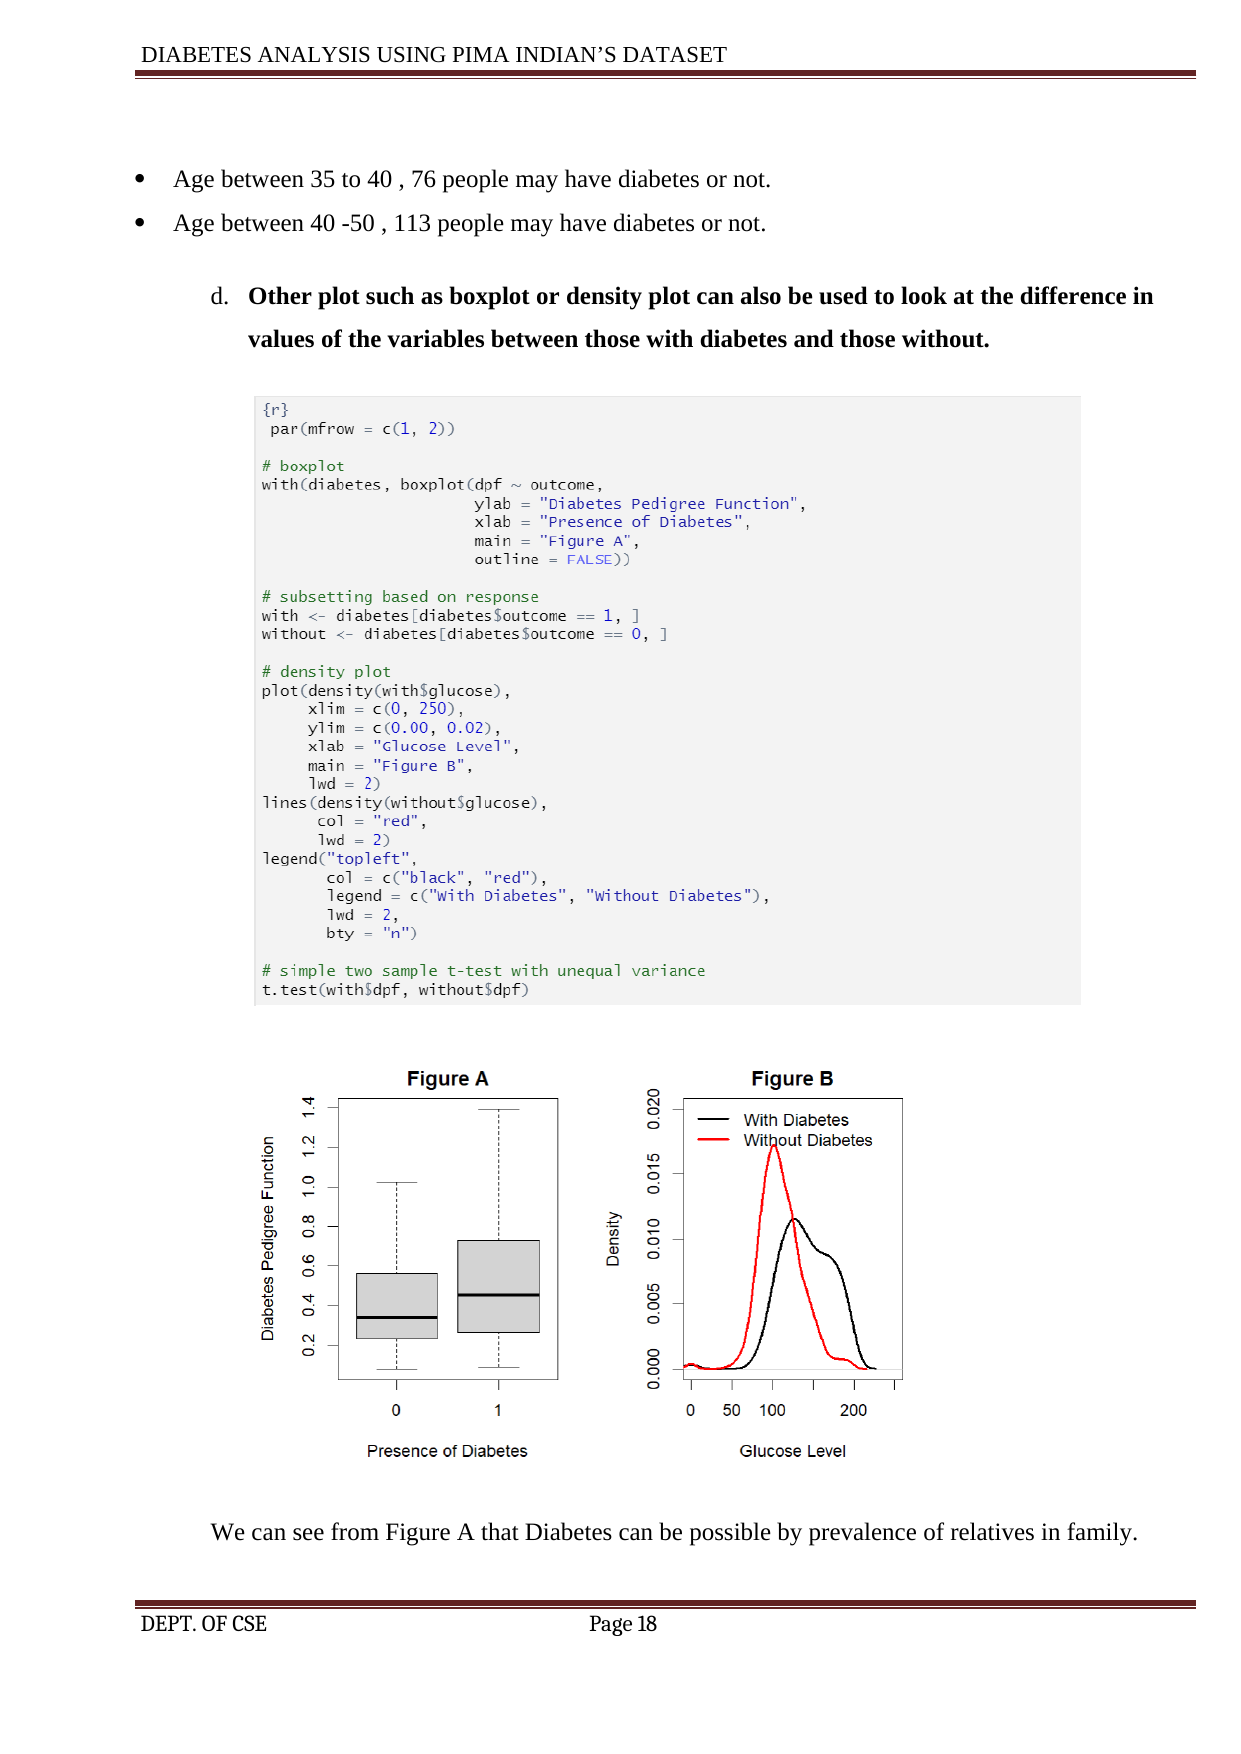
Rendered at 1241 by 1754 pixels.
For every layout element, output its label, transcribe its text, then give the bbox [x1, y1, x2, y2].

picture [247, 1048, 933, 1476]
list Other plot such as boxplot or density plot can also be used to look at the difference in values of the variables between those with diabetes and those without. [210, 281, 1196, 353]
list Age between 40 -50 , 113 people may have diabetes or not. [135, 208, 1196, 237]
picture [247, 396, 1081, 1006]
list Age between 35 to 40 , 76 people may have diabetes or not. [135, 164, 1196, 193]
list We can see from Figure A that Diabetes can be possible by prevalence of relatives in family. [210, 1517, 1196, 1546]
